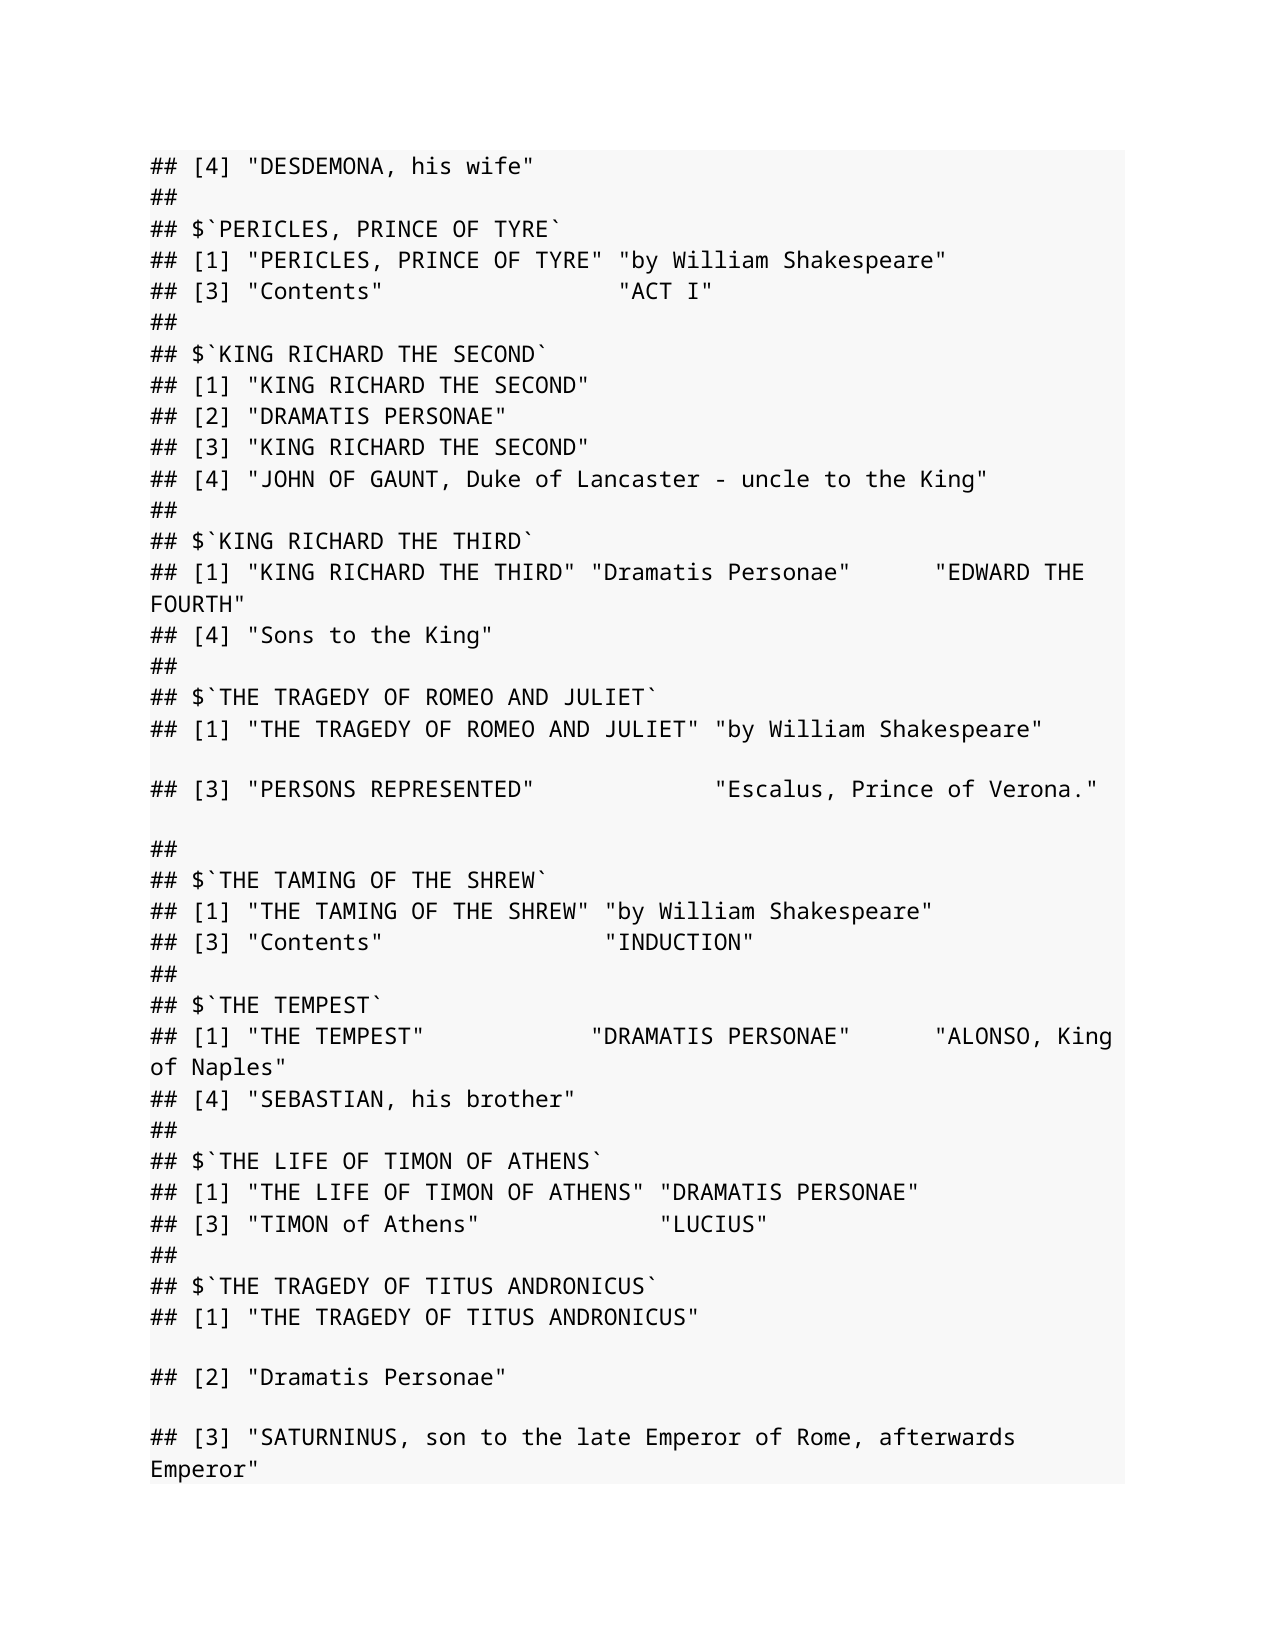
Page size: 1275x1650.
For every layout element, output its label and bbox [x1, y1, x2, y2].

text [150, 150, 1125, 1484]
